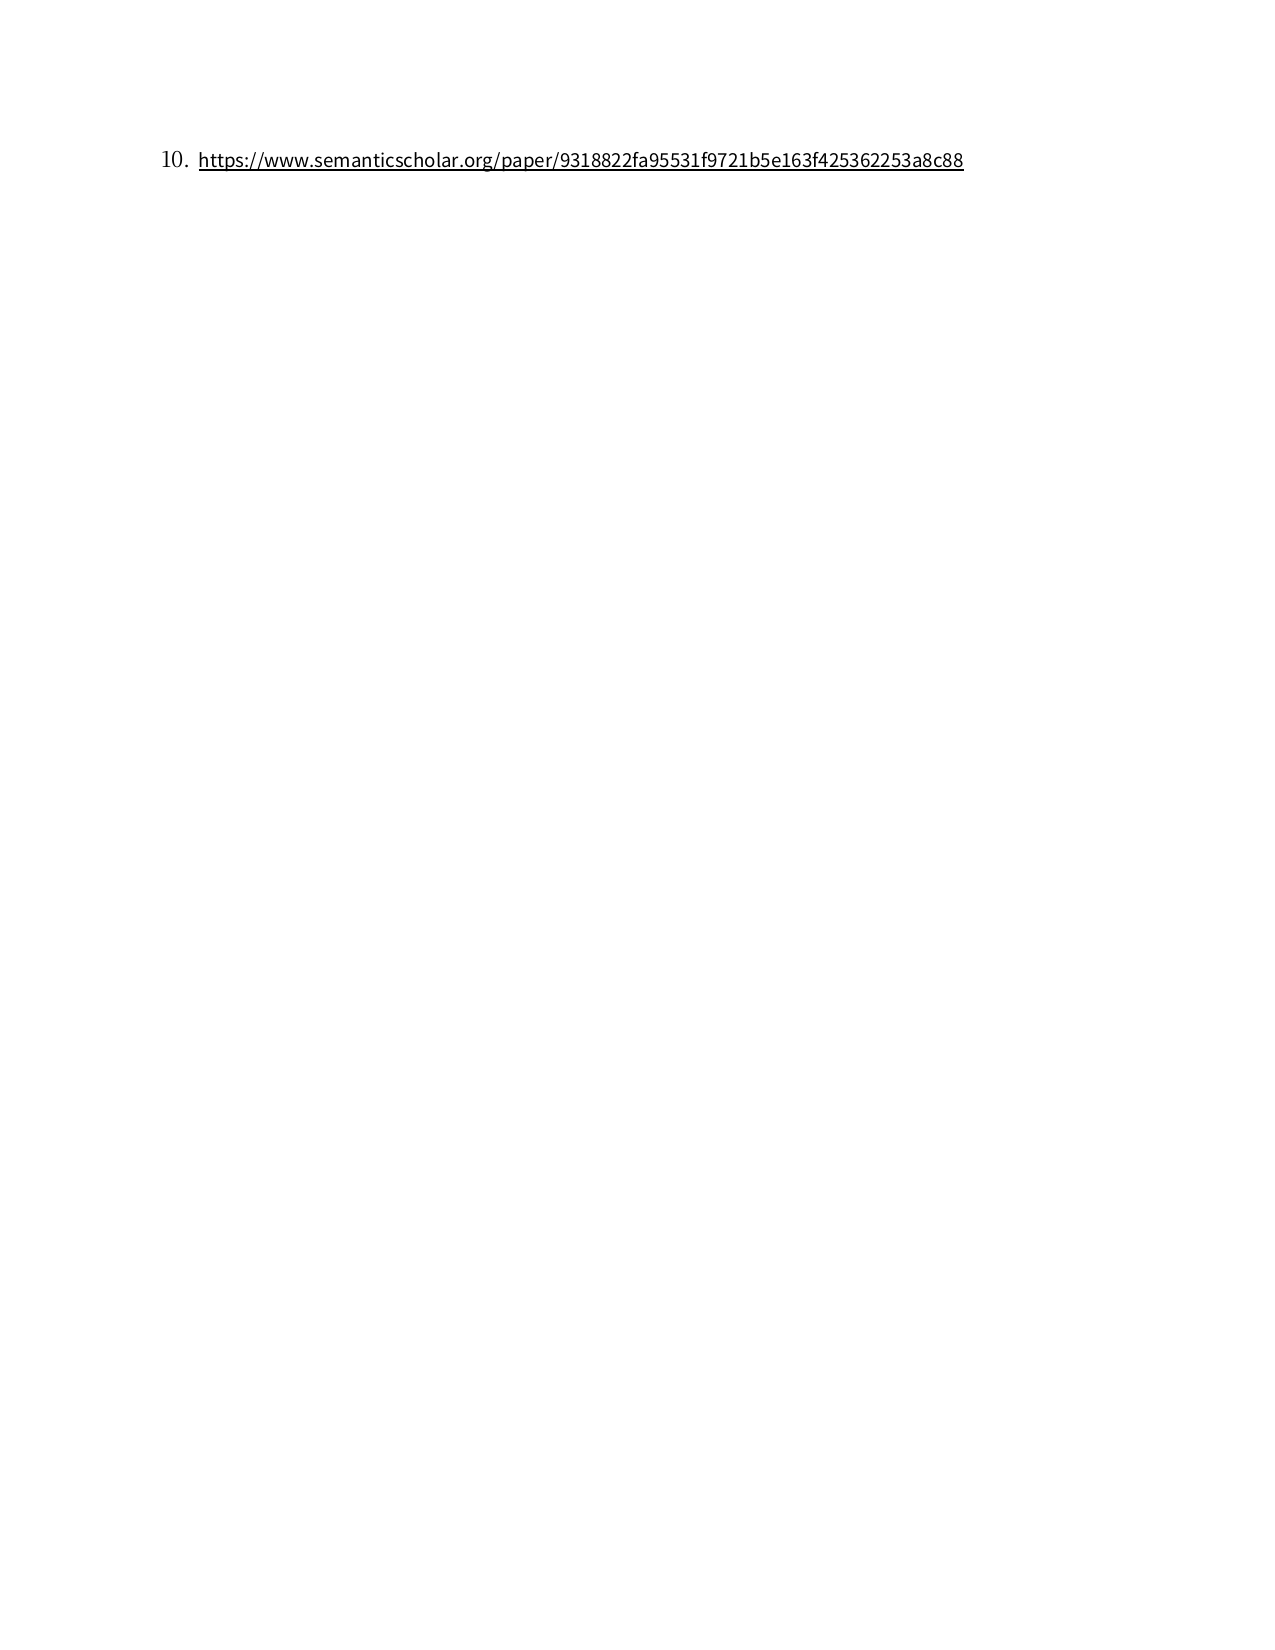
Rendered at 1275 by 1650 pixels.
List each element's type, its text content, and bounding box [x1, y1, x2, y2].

list https://www.semanticscholar.org/paper/9318822fa95531f9721b5e163f425362253a8c88 [161, 142, 1133, 174]
